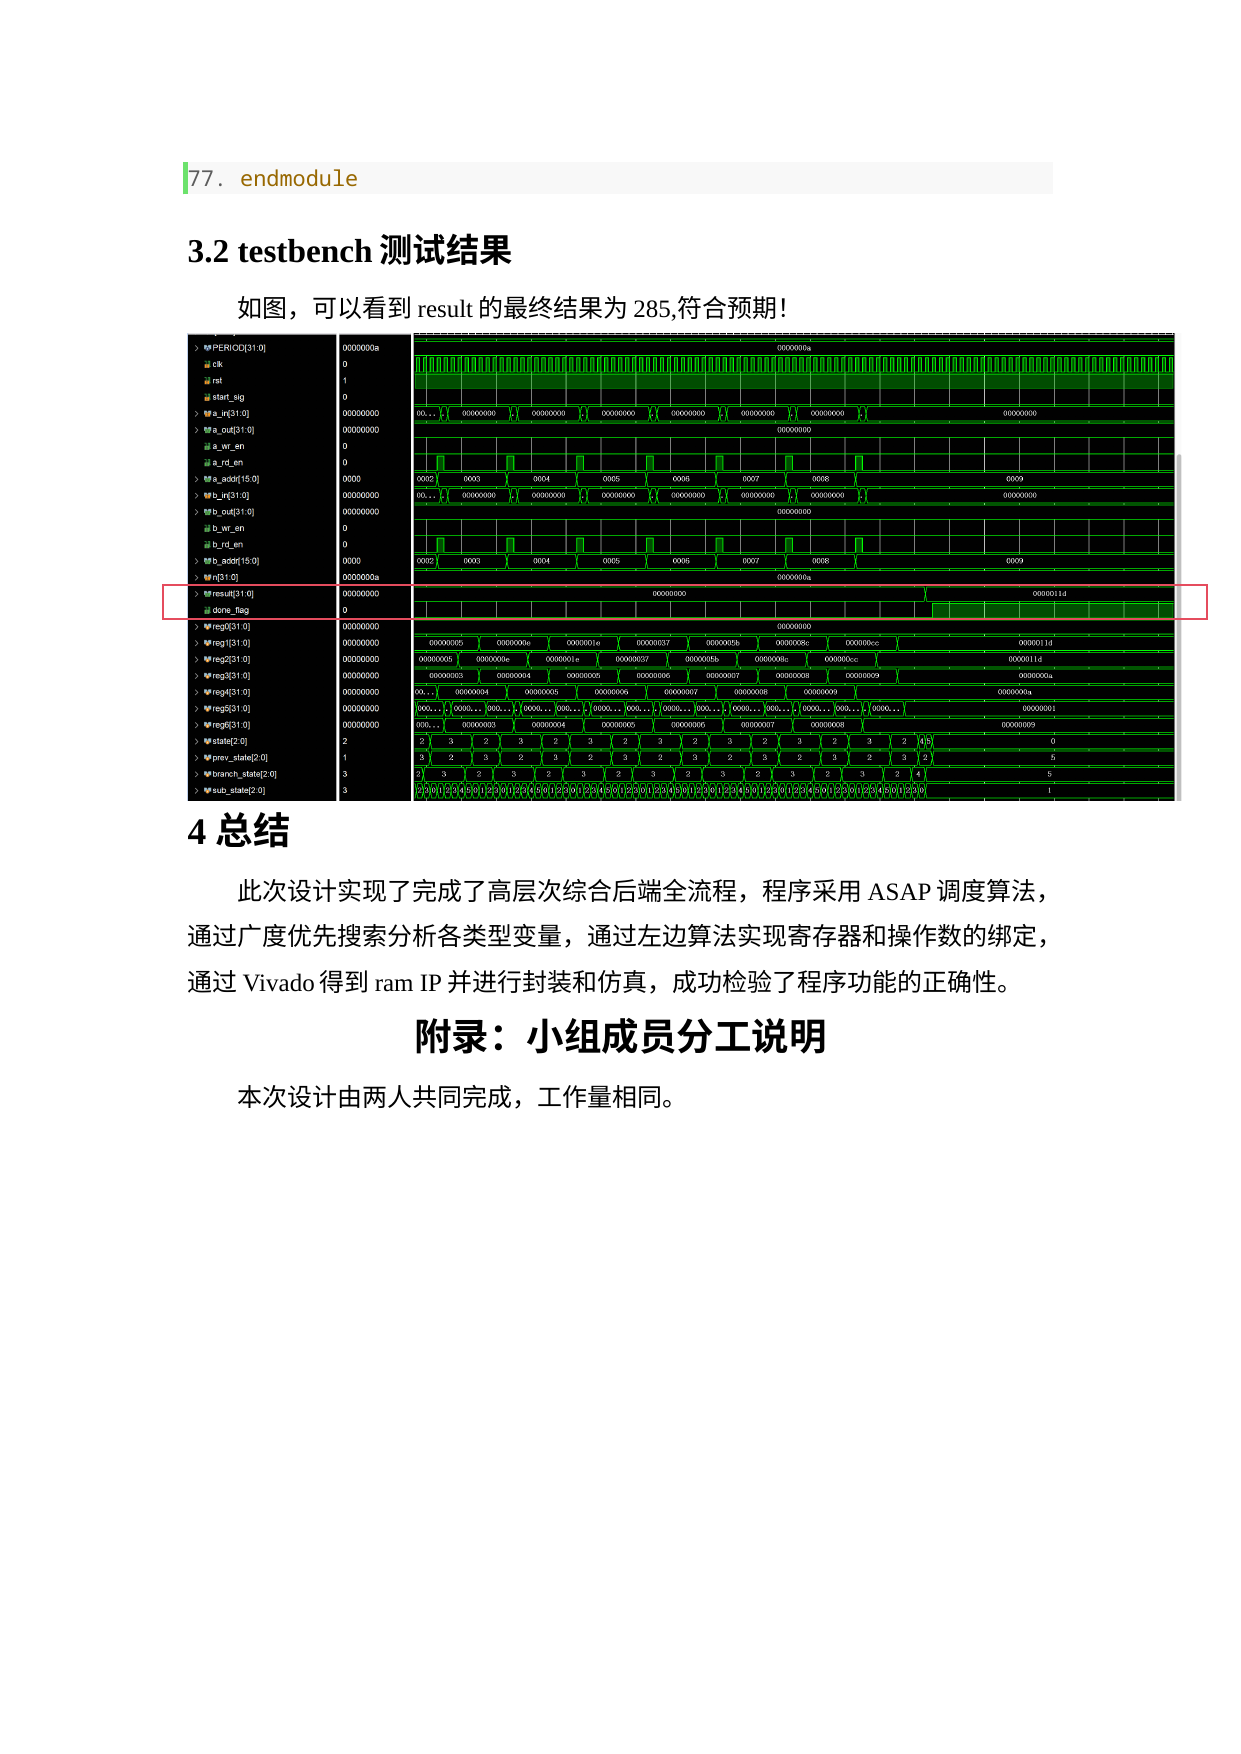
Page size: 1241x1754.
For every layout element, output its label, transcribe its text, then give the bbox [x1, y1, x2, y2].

picture [187, 586, 1182, 618]
picture [187, 620, 1182, 801]
list endmodule [188, 162, 1053, 194]
text 此次设计实现了完成了高层次综合后端全流程，程序采用ASAP调度算法，通过广度优先搜索分析各类型变量，通过左边算法实现寄存器和操作数的绑定，通过Vivado得到ram IP并进行封装和仿真，成功检验了程序功能的正确性。 [187, 871, 1053, 998]
subtitle 附录：小组成员分工说明 [187, 1007, 1053, 1062]
text 如图，可以看到result的最终结果为285,符合预期！ [187, 288, 1053, 324]
subtitle 总结 [187, 801, 1053, 855]
text 本次设计由两人共同完成，工作量相同。 [187, 1078, 1053, 1114]
subtitle testbench测试结果 [187, 224, 1053, 272]
picture [187, 333, 1182, 584]
